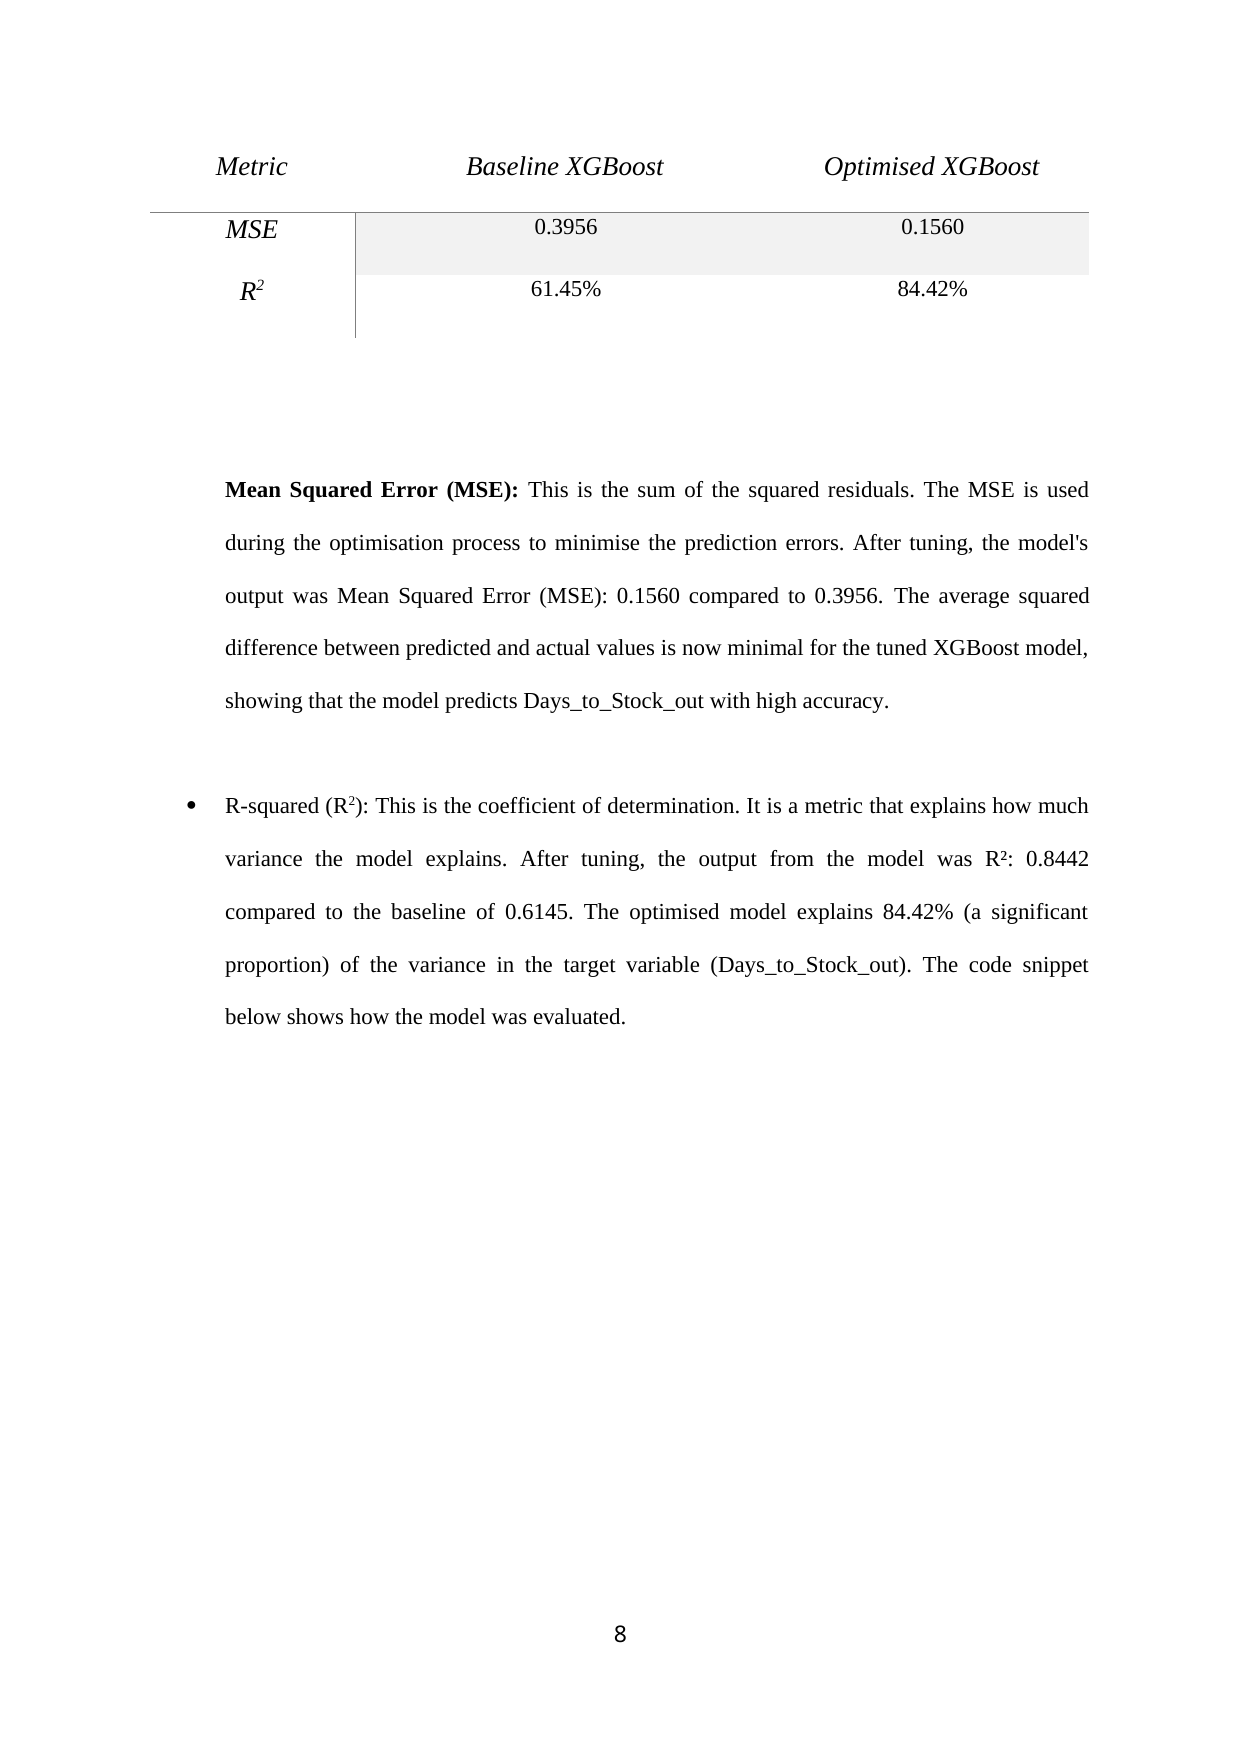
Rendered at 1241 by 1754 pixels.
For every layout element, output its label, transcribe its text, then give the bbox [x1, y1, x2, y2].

table_cell MSE [150, 213, 355, 275]
table_header Baseline XGBoost [356, 150, 776, 212]
list Mean Squared Error (MSE): This is the sum of the squared residuals. The MSE is used during the optimisation process to minimise the prediction errors. After tuning, the model's output was Mean Squared Error (MSE): 0.1560 compared to 0.3956. The average squared difference between predicted and actual values is now minimal for the tuned XGBoost model, showing that the model predicts Days_to_Stock_out with high accuracy. [225, 476, 1090, 713]
list R-squared (R2): This is the coefficient of determination. It is a metric that explains how much variance the model explains. After tuning, the output from the model was R²: 0.8442 compared to the baseline of 0.6145. The optimised model explains 84.42% (a significant proportion) of the variance in the target variable (Days_to_Stock_out). The code snippet below shows how the model was evaluated. [187, 793, 1090, 1030]
table_cell R2 [150, 275, 355, 338]
table_header Optimised XGBoost [776, 150, 1089, 212]
table_cell 0.1560 [776, 213, 1089, 275]
table_cell 0.3956 [356, 213, 776, 275]
table_header Metric [150, 150, 356, 212]
table_cell 84.42% [776, 275, 1089, 338]
table_cell 61.45% [356, 275, 776, 338]
